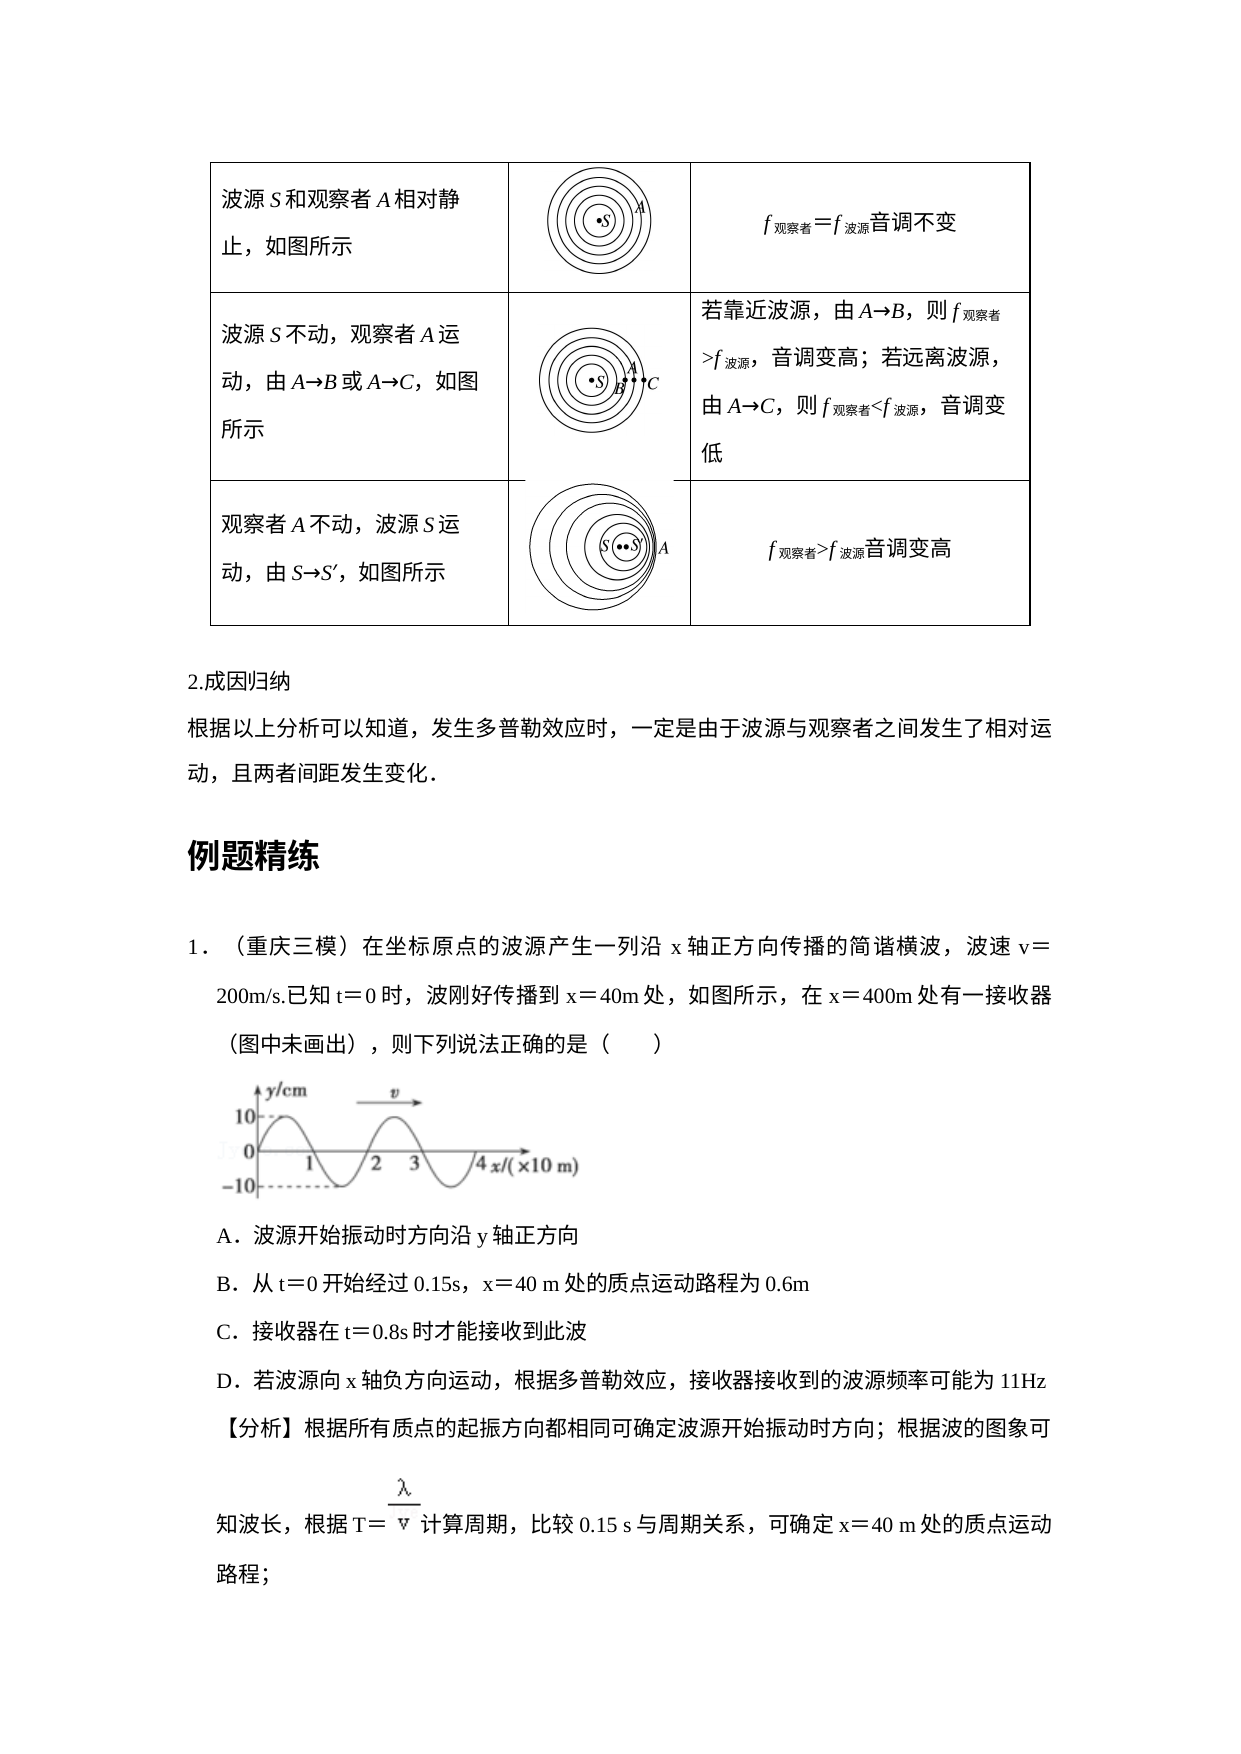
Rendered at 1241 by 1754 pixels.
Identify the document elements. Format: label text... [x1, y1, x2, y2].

text C．接收器在t＝0.8s时才能接收到此波 [187, 1314, 1053, 1346]
table_cell 若靠近波源，由A→B，则f观察者>f波源，音调变高；若远离波源，由A→C，则f观察者<f波源，音调变低 [691, 293, 1029, 480]
text 【分析】根据所有质点的起振方向都相同可确定波源开始振动时方向；根据波的图象可知波长，根据T＝计算周期，比较0.15 s与周期关系，可确定x＝40 m处的质点运动路程； [216, 1411, 1053, 1589]
text 2.成因归纳 [187, 664, 1053, 696]
text D．若波源向x轴负方向运动，根据多普勒效应，接收器接收到的波源频率可能为11Hz [187, 1362, 1053, 1395]
table_cell 波源S和观察者A相对静止，如图所示 [211, 163, 508, 292]
picture [525, 480, 674, 613]
picture [543, 163, 656, 280]
table_cell 观察者A不动，波源S运动，由S→S′，如图所示 [211, 481, 508, 625]
text 1．（重庆三模）在坐标原点的波源产生一列沿x轴正方向传播的简谐横波，波速v＝200m/s.已知t＝0时，波刚好传播到x＝40m处，如图所示，在x＝400m处有一接收器（图中未画出），则下列说法正确的是（ ） [187, 929, 1053, 1059]
picture [536, 324, 663, 436]
table_cell 波源S不动，观察者A运动，由A→B或A→C，如图所示 [211, 293, 508, 480]
table_cell f观察者＝f波源音调不变 [691, 163, 1029, 292]
table_cell [509, 293, 690, 480]
text A．波源开始振动时方向沿y轴正方向 [187, 1217, 1053, 1250]
text B．从t＝0开始经过0.15s，x＝40 m处的质点运动路程为0.6m [187, 1266, 1053, 1298]
table_cell [509, 163, 690, 292]
text 根据以上分析可以知道，发生多普勒效应时，一定是由于波源与观察者之间发生了相对运动，且两者间距发生变化． [187, 711, 1053, 788]
picture [216, 1074, 584, 1205]
table_cell [509, 481, 690, 625]
subtitle 例题精练 [187, 829, 1053, 878]
picture [387, 1477, 421, 1533]
table_cell f观察者>f波源音调变高 [691, 481, 1029, 625]
